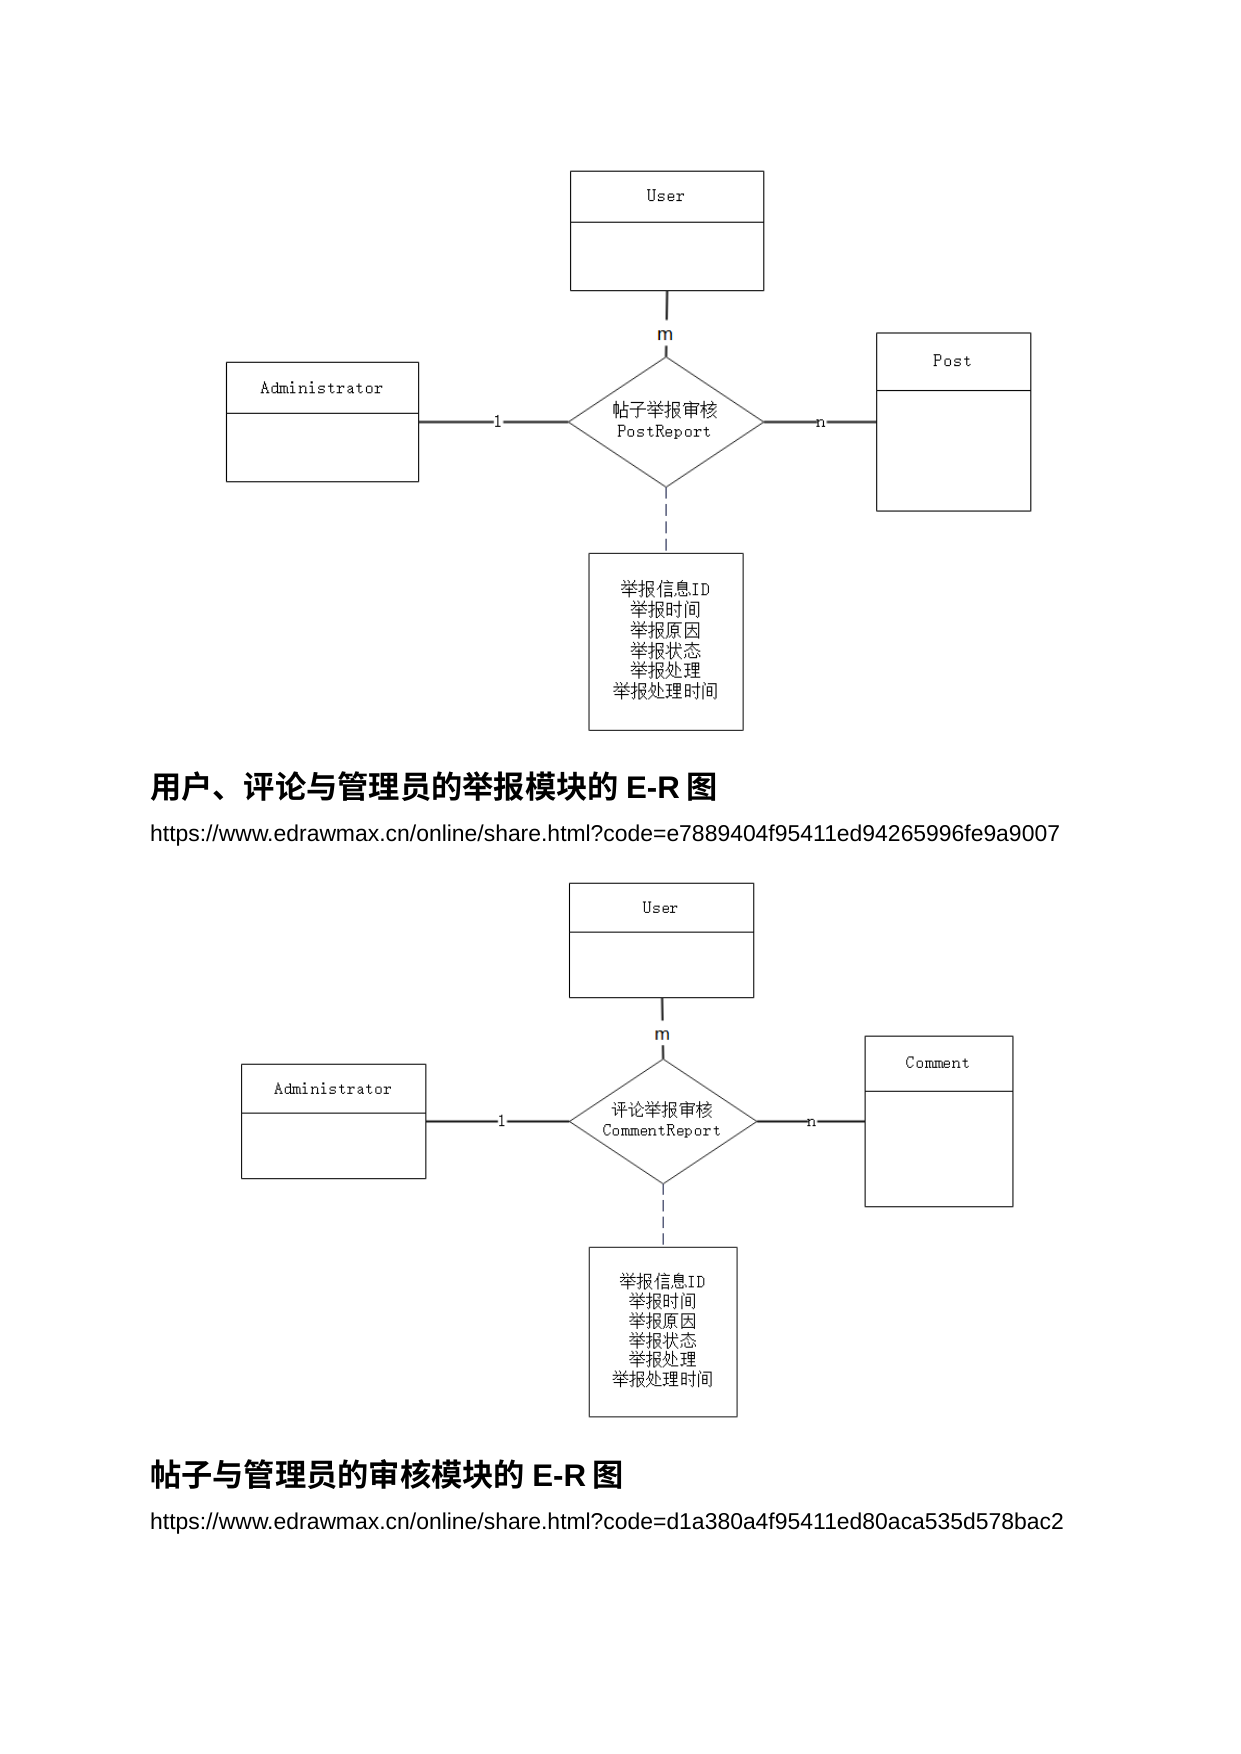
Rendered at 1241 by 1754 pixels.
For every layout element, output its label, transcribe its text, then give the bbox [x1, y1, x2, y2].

text https://www.edrawmax.cn/online/share.html?code=d1a380a4f95411ed80aca535d578bac2 [150, 1508, 1090, 1534]
picture [188, 150, 1052, 744]
picture [188, 863, 1052, 1433]
text https://www.edrawmax.cn/online/share.html?code=e7889404f95411ed94265996fe9a9007 [150, 819, 1090, 846]
